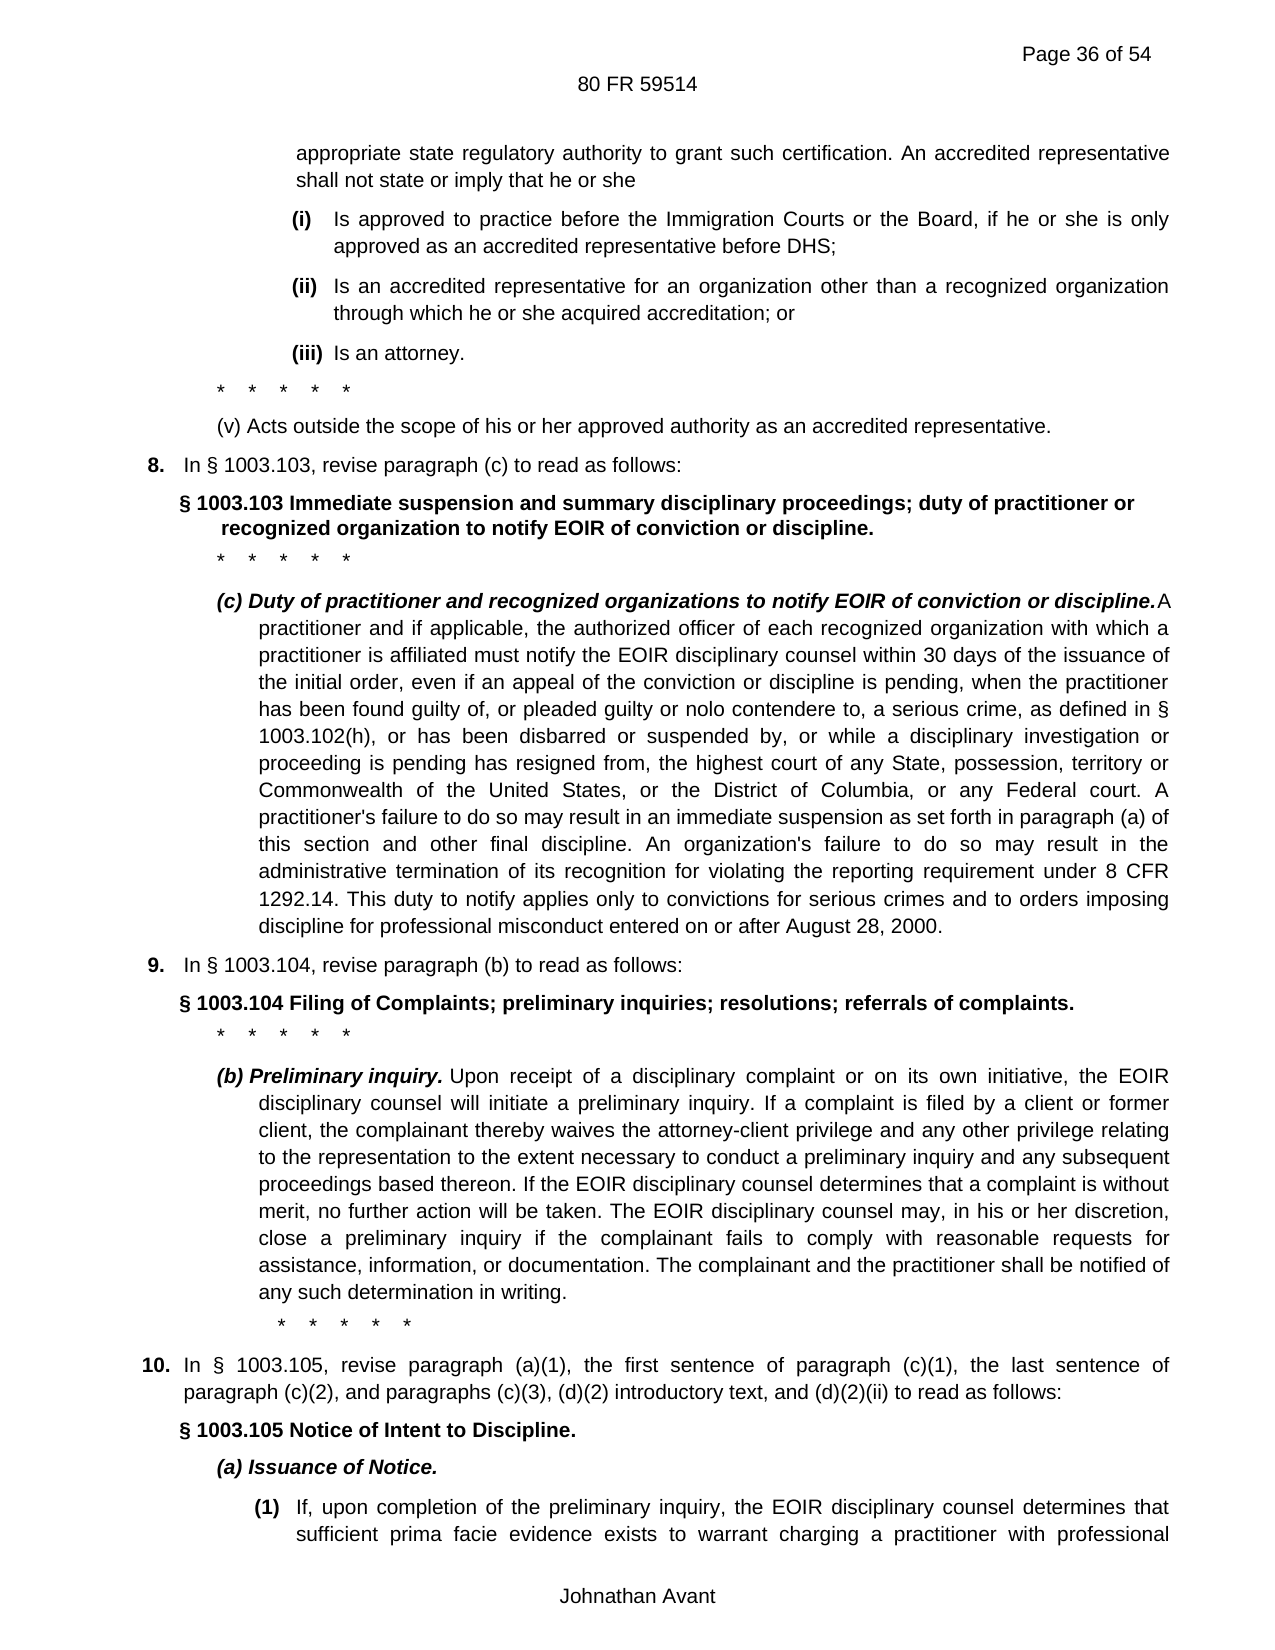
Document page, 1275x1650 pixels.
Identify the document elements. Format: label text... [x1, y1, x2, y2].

list In § 1003.105, revise paragraph (a)(1), the first sentence of paragraph (c)(1), the last sentence of paragraph (c)(2), and paragraphs (c)(3), (d)(2) introductory text, and (d)(2)(ii) to read as follows: [142, 1350, 1171, 1404]
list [254, 1492, 1171, 1546]
text (v) Acts outside the scope of his or her approved authority as an accredited representative. [217, 410, 1171, 437]
list Is an accredited representative for an organization other than a recognized organization through which he or she acquired accreditation; or [292, 271, 1171, 325]
text * * * * * [217, 546, 1171, 573]
text * * * * * [217, 1021, 1171, 1048]
list n and summary disciplinary proceedings; duty of practitioner or recognized organization to notify EOIR of conviction or discipline. [179, 489, 1171, 539]
list Upon receipt of a disciplinary complaint or on its own initiative, the EOIR disciplinary counsel will initiate a preliminary inquiry. If a complaint is filed by a client or former client, the complainant thereby waives the attorney-client privilege and any other privilege relating to the representation to the extent necessary to conduct a preliminary inquiry and any subsequent proceedings based thereon. If the EOIR disciplinary counsel determines that a complaint is without merit, no further action will be taken. The EOIR disciplinary counsel may, in his or her discretion, close a preliminary inquiry if the complainant fails to comply with reasonable requests for assistance, information, or documentation. The complainant and the practitioner shall be notified of any such determination in writing. [217, 1060, 1171, 1304]
list s; preliminary inquiries; resolutions; referrals of complaints. [179, 989, 1171, 1014]
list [254, 137, 1171, 192]
list In § 1003.104, revise paragraph (b) to read as follows: [142, 950, 1171, 977]
text * * * * * [217, 377, 1171, 404]
list In § 1003.103, revise paragraph (c) to read as follows: [142, 450, 1171, 477]
list ecognized organizations to notify EOIR of conviction or discipline.A practitioner and if applicable, the authorized officer of each recognized organization with which a practitioner is affiliated must notify the EOIR disciplinary counsel within 30 days of the issuance of the initial order, even if an appeal of the conviction or discipline is pending, when the practitioner has been found guilty of, or pleaded guilty or nolo contendere to, a serious crime, as defined in § 1003.102(h), or has been disbarred or suspended by, or while a disciplinary investigation or proceeding is pending has resigned from, the highest court of any State, possession, territory or Commonwealth of the United States, or the District of Columbia, or any Federal court. A practitioner's failure to do so may result in an immediate suspension as set forth in paragraph (a) of this section and other final discipline. An organization's failure to do so may result in the administrative termination of its recognition for violating the reporting requirement under 8 CFR 1292.14. This duty to notify applies only to convictions for serious crimes and to orders imposing discipline for professional misconduct entered on or after August 28, 2000. [217, 585, 1171, 937]
list Is an attorney. [292, 337, 1171, 364]
text * * * * * [254, 1310, 1171, 1337]
list Discipline. [179, 1417, 1171, 1442]
list Is approved to practice before the Immigration Courts or the Board, if he or she is only approved as an accredited representative before DHS; [292, 204, 1171, 258]
